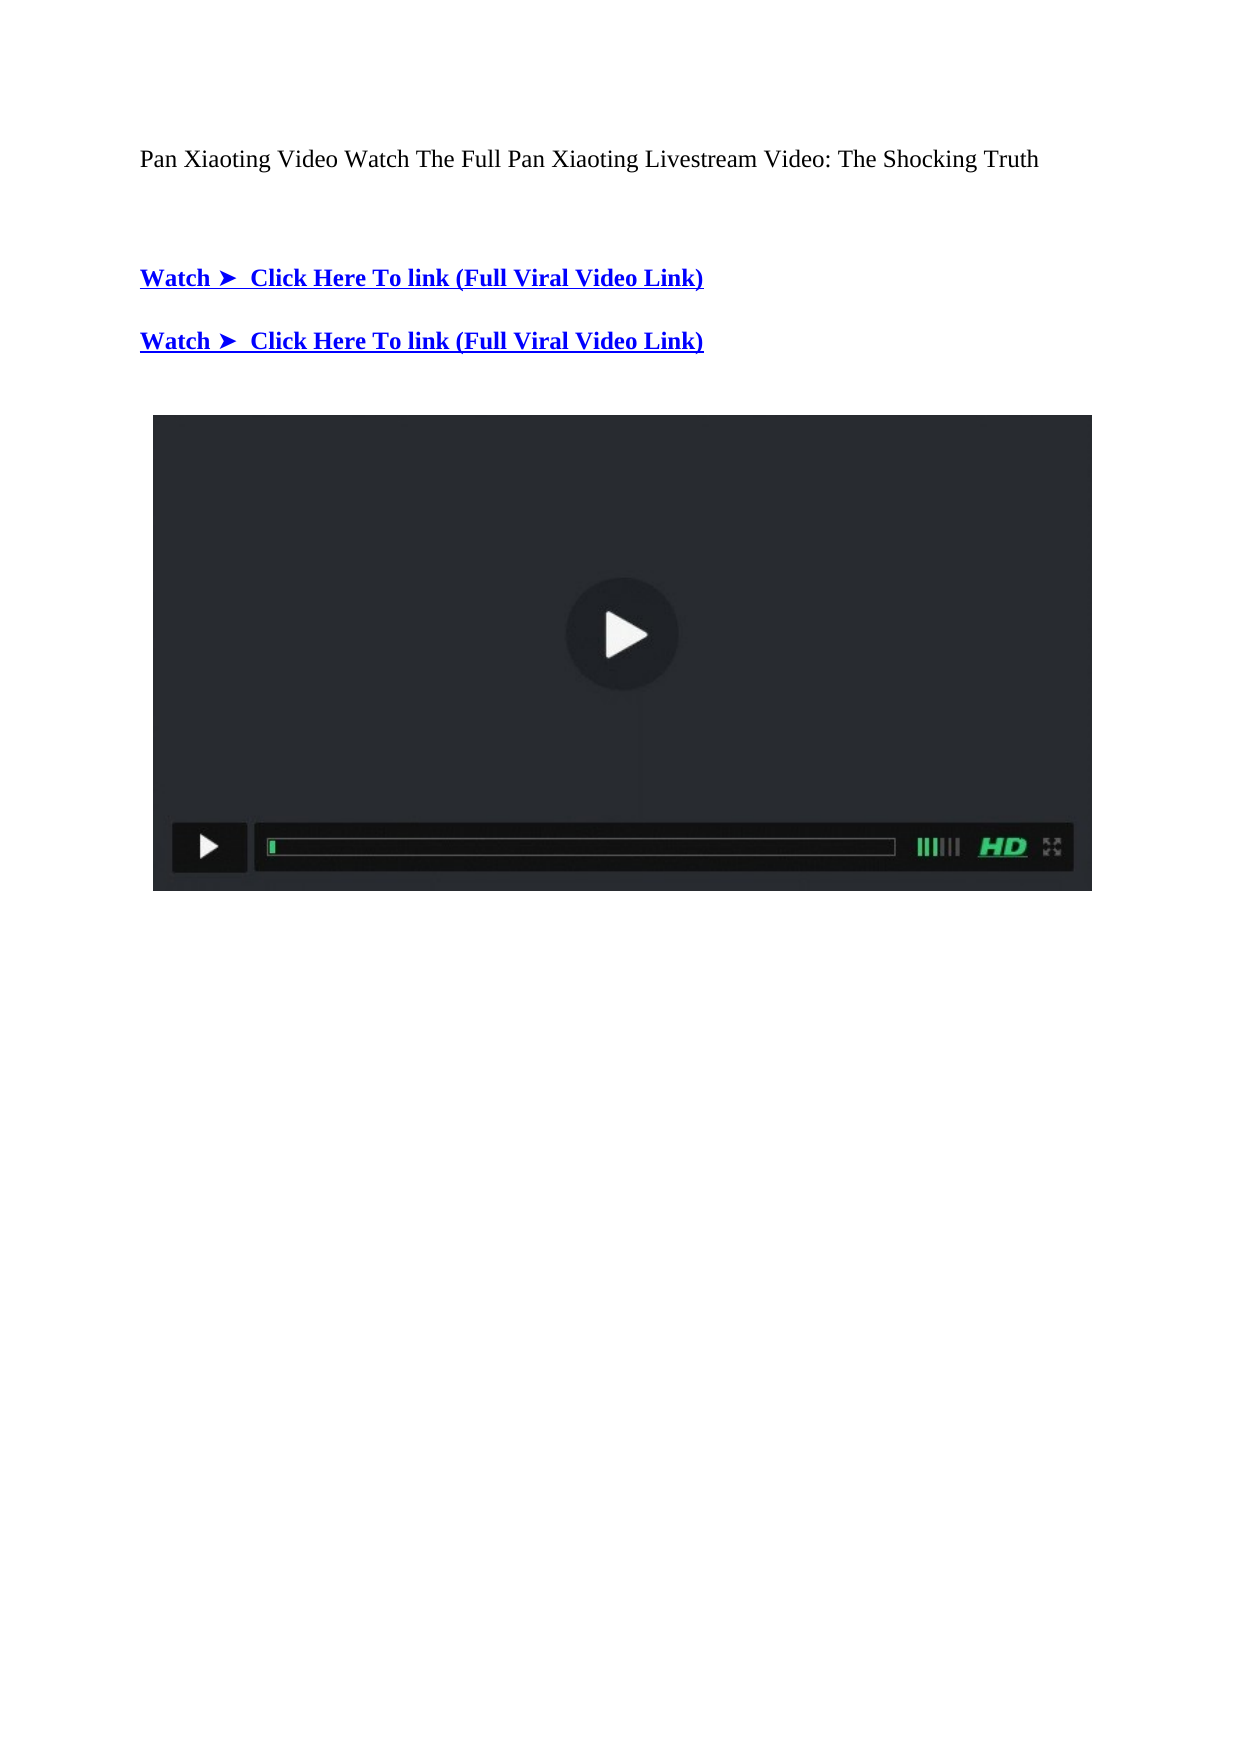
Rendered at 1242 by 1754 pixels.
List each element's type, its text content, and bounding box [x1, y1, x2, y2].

text Pan Xiaoting Video Watch The Full Pan Xiaoting Livestream Video: The Shocking Truth [139, 144, 1104, 172]
text Watch ➤ Click Here To link (Full Viral Video Link) [139, 323, 1104, 357]
picture [153, 415, 1092, 891]
text Watch ➤ Click Here To link (Full Viral Video Link) [139, 259, 1104, 294]
